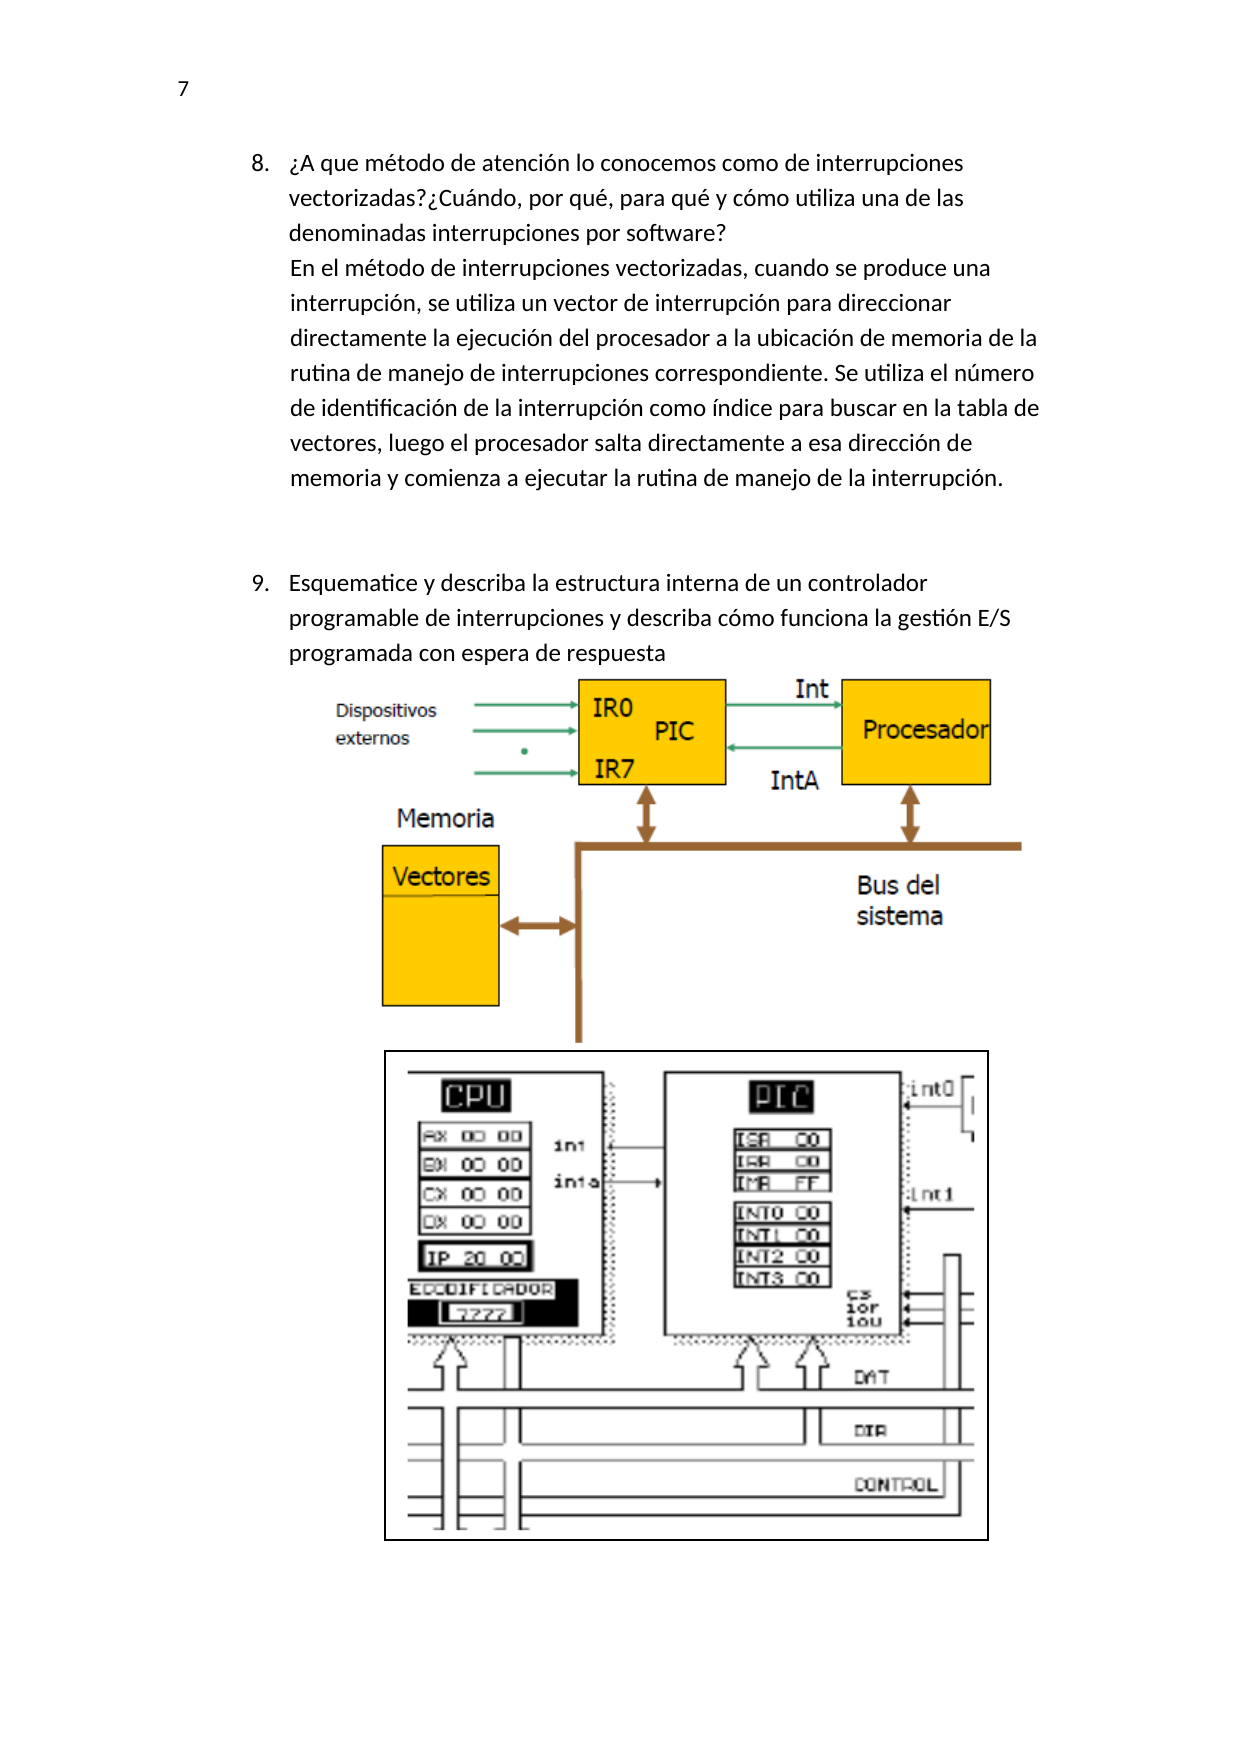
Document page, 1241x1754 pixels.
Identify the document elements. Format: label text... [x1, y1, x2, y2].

picture [386, 1052, 987, 1539]
list ¿A que método de atención lo conocemos como de interrupciones vectorizadas?¿Cuándo, por qué, para qué y cómo utiliza una de las denominadas interrupciones por software? [251, 148, 1063, 248]
list Esquematice y describa la estructura interna de un controlador programable de interrupciones y describa cómo funciona la gestión E/S programada con espera de respuesta [251, 568, 1063, 668]
text En el método de interrupciones vectorizadas, cuando se produce una interrupción, se utiliza un vector de interrupción para direccionar directamente la ejecución del procesador a la ubicación de memoria de la rutina de manejo de interrupciones correspondiente. Se utiliza el número de identificación de la interrupción como índice para buscar en la tabla de vectores, luego el procesador salta directamente a esa dirección de memoria y comienza a ejecutar la rutina de manejo de la interrupción. [290, 253, 1063, 493]
picture [325, 672, 1032, 1046]
